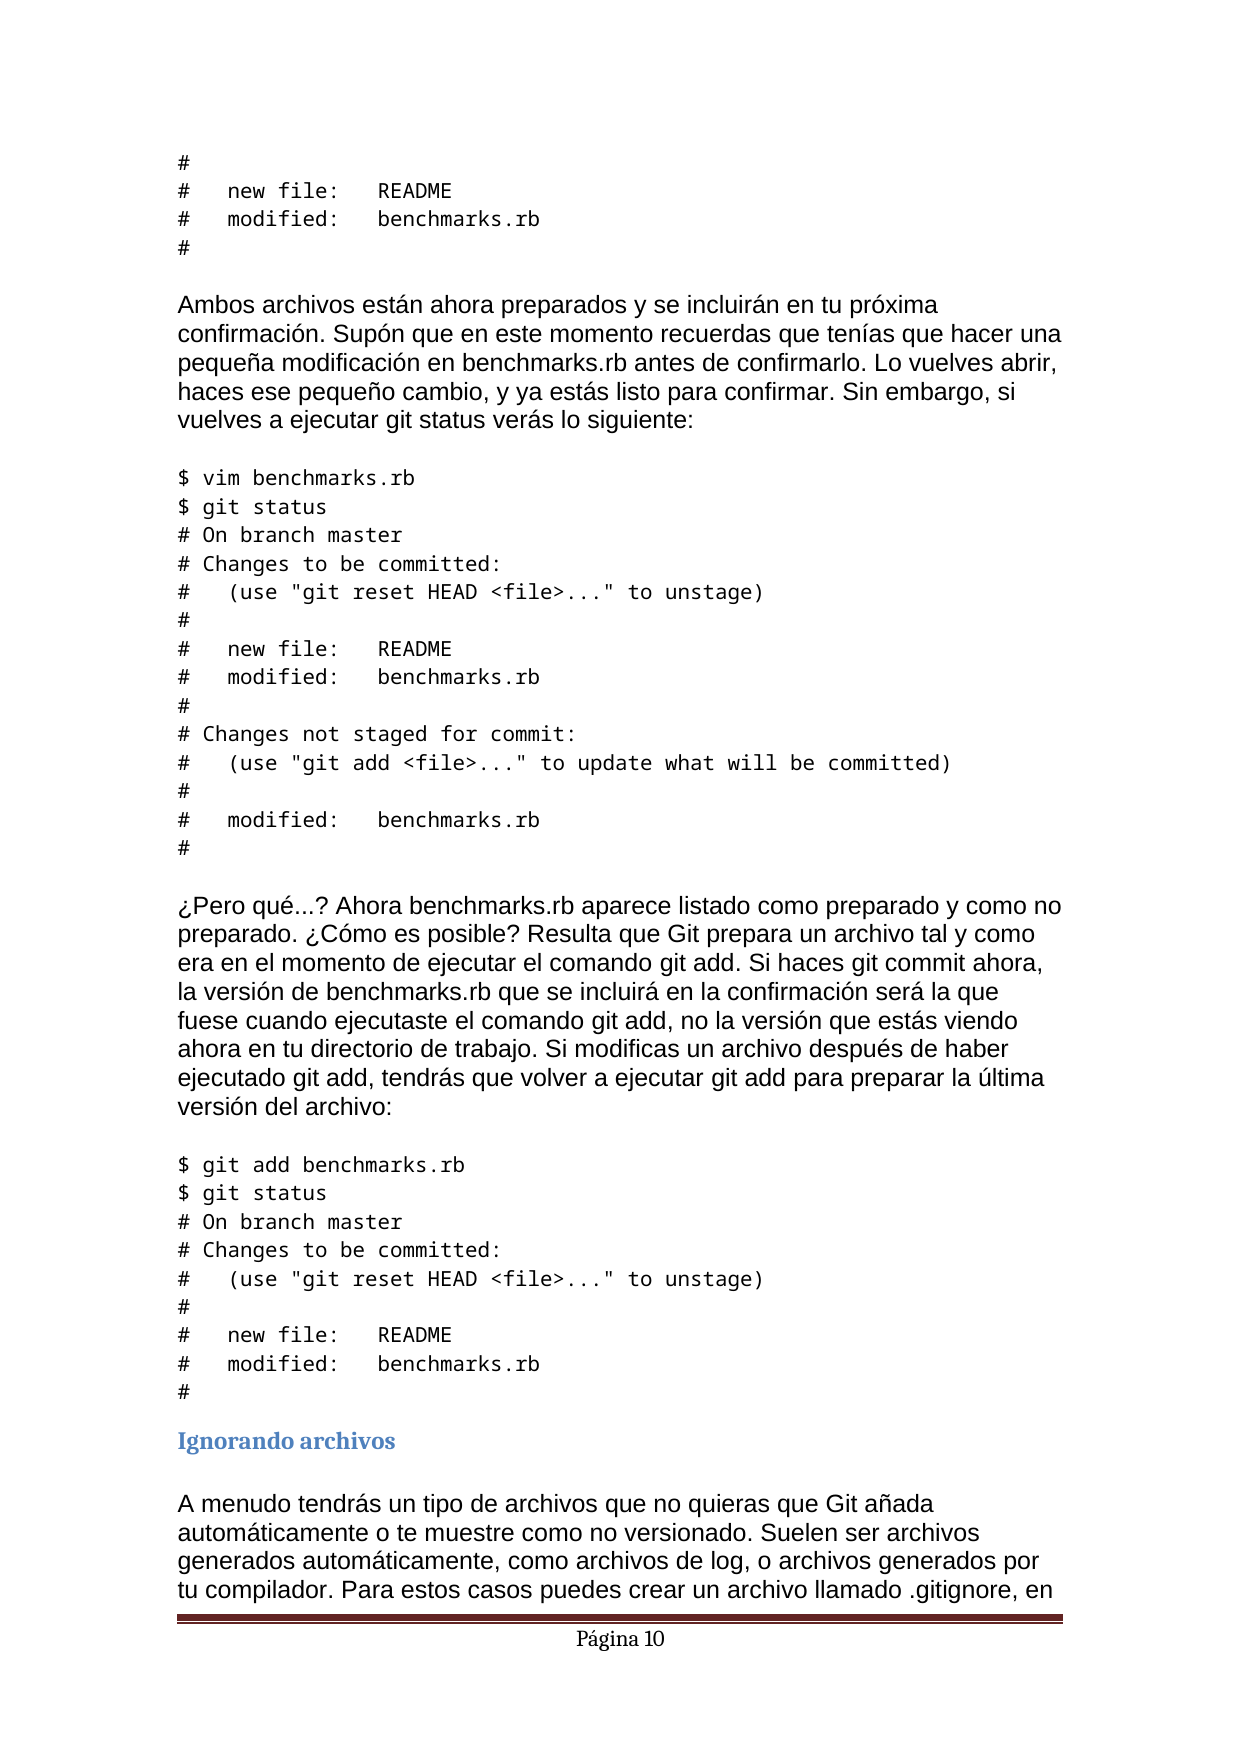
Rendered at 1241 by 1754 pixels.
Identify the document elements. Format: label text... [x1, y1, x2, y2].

text $ git status [177, 492, 1063, 520]
text # modified: benchmarks.rb [177, 662, 1063, 691]
text # [177, 691, 1063, 719]
text $ git add benchmarks.rb [177, 1150, 1063, 1178]
text # [177, 606, 1063, 634]
text # modified: benchmarks.rb [177, 805, 1063, 833]
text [177, 1489, 1063, 1604]
text Ambos archivos están ahora preparados y se incluirán en tu próxima confirmación. Supón que en este momento recuerdas que tenías que hacer una pequeña modificación en benchmarks.rb antes de confirmarlo. Lo vuelves abrir, haces ese pequeño cambio, y ya estás listo para confirmar. Sin embargo, si vuelves a ejecutar git status verás lo siguiente: [177, 291, 1063, 434]
text $ vim benchmarks.rb [177, 463, 1063, 492]
text # [177, 833, 1063, 862]
text # modified: benchmarks.rb [177, 1349, 1063, 1377]
text # [177, 1292, 1063, 1321]
text ¿Pero qué...? Ahora benchmarks.rb aparece listado como preparado y como no preparado. ¿Cómo es posible? Resulta que Git prepara un archivo tal y como era en el momento de ejecutar el comando git add. Si haces git commit ahora, la versión de benchmarks.rb que se incluirá en la confirmación será la que fuese cuando ejecutaste el comando git add, no la versión que estás viendo ahora en tu directorio de trabajo. Si modificas un archivo después de haber ejecutado git add, tendrás que volver a ejecutar git add para preparar la última versión del archivo: [177, 891, 1063, 1121]
text # Changes not staged for commit: [177, 719, 1063, 748]
text # modified: benchmarks.rb [177, 204, 1063, 233]
text # [177, 148, 1063, 176]
text # On branch master [177, 520, 1063, 549]
text $ git status [177, 1178, 1063, 1207]
text # new file: README [177, 176, 1063, 204]
subtitle Ignorando archivos [177, 1427, 1063, 1455]
text # new file: README [177, 634, 1063, 662]
text # [177, 233, 1063, 261]
text # new file: README [177, 1321, 1063, 1349]
text # (use "git reset HEAD <file>..." to unstage) [177, 1264, 1063, 1292]
text # Changes to be committed: [177, 1235, 1063, 1264]
text # Changes to be committed: [177, 549, 1063, 577]
text # [177, 1377, 1063, 1406]
text # (use "git add <file>..." to update what will be committed) [177, 748, 1063, 776]
text # On branch master [177, 1207, 1063, 1235]
text # [177, 776, 1063, 805]
text # (use "git reset HEAD <file>..." to unstage) [177, 577, 1063, 606]
